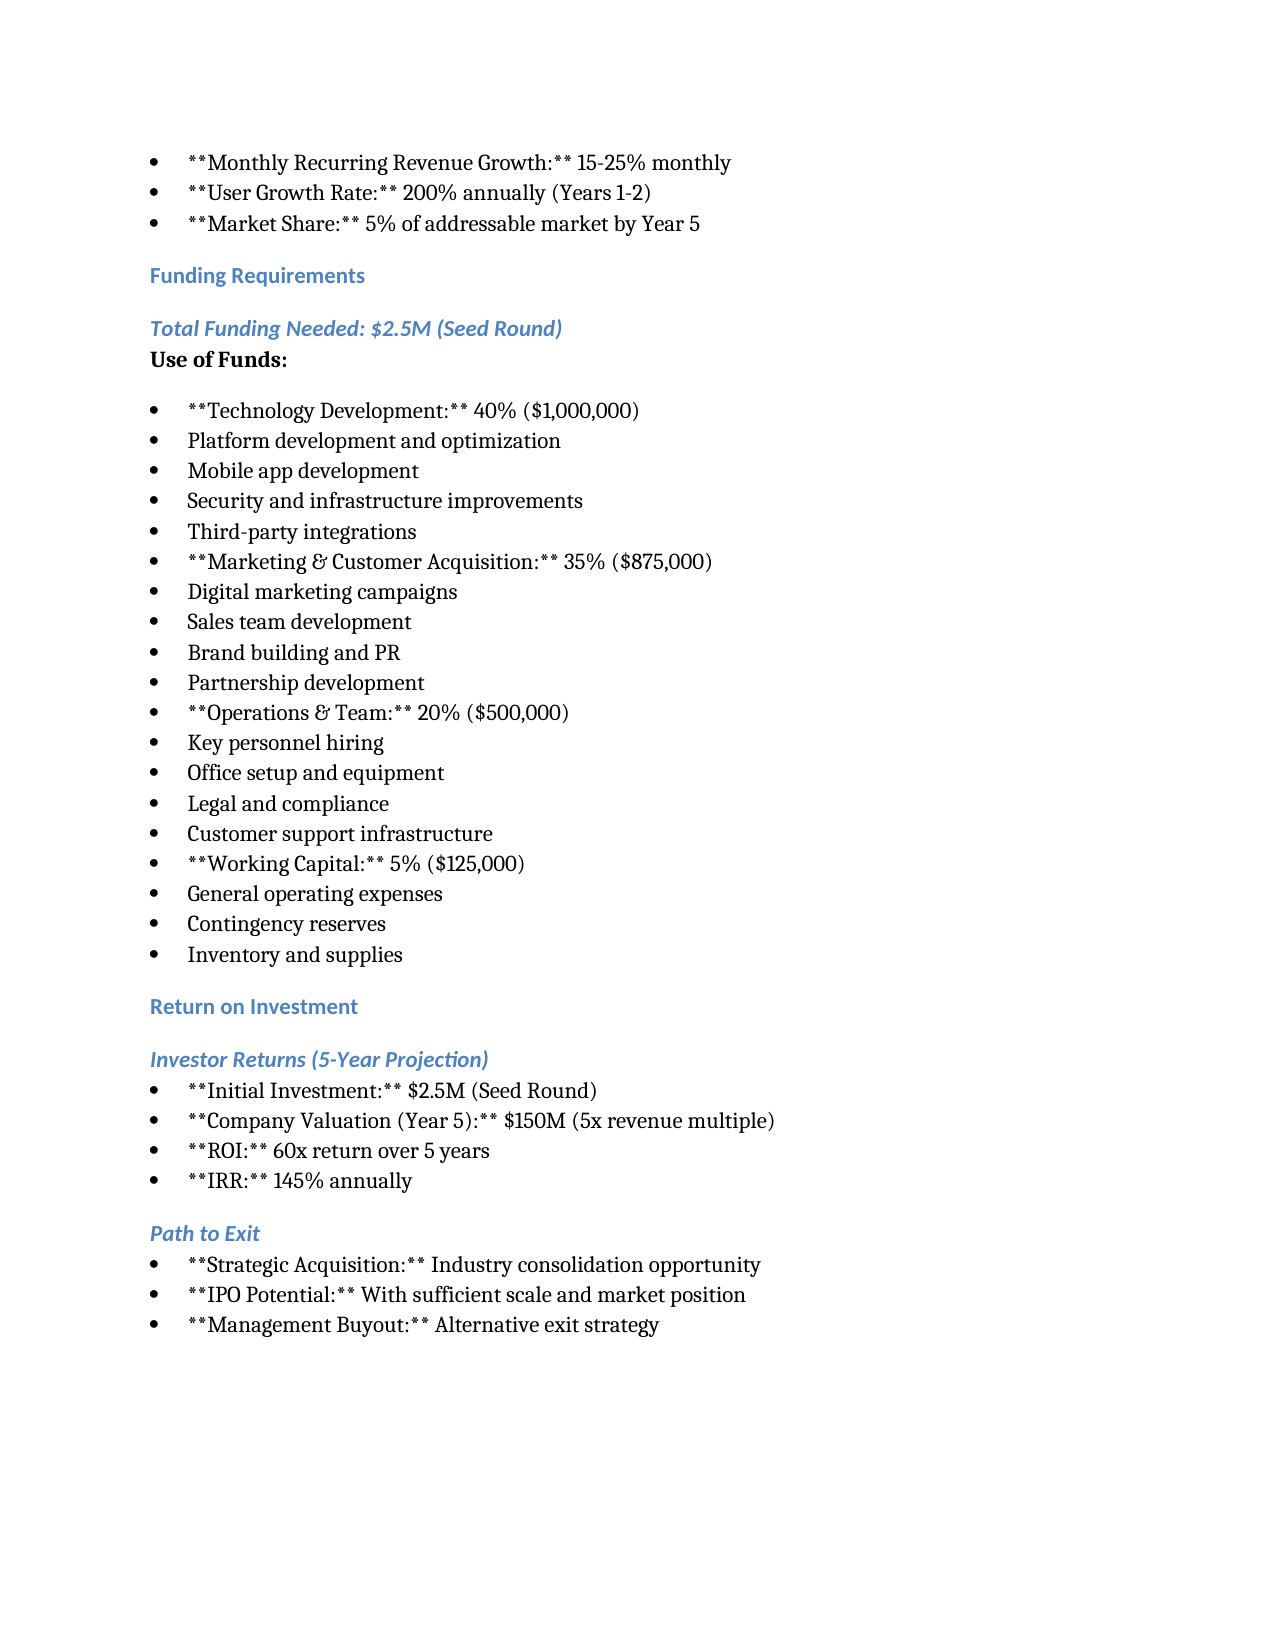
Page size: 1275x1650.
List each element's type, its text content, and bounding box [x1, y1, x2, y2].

subtitle Investor Returns (5-Year Projection) [150, 1046, 1125, 1073]
list Office setup and equipment [150, 760, 1125, 787]
list **IPO Potential:** With sufficient scale and market position [150, 1282, 1125, 1308]
list **Marketing & Customer Acquisition:** 35% ($875,000) [150, 549, 1125, 575]
subtitle Funding Requirements [150, 261, 1125, 289]
list **Market Share:** 5% of addressable market by Year 5 [150, 210, 1125, 237]
list Brand building and PR [150, 639, 1125, 666]
list Partnership development [150, 669, 1125, 696]
list **Monthly Recurring Revenue Growth:** 15-25% monthly [150, 150, 1125, 176]
list **ROI:** 60x return over 5 years [150, 1138, 1125, 1164]
list **Working Capital:** 5% ($125,000) [150, 851, 1125, 877]
list Contingency reserves [150, 911, 1125, 938]
subtitle Path to Exit [150, 1219, 1125, 1247]
list **Management Buyout:** Alternative exit strategy [150, 1312, 1125, 1338]
list Digital marketing campaigns [150, 579, 1125, 605]
list Customer support infrastructure [150, 821, 1125, 847]
list Legal and compliance [150, 790, 1125, 817]
list Inventory and supplies [150, 941, 1125, 968]
subtitle Total Funding Needed: $2.5M (Seed Round) [150, 314, 1125, 342]
text Use of Funds: [150, 347, 1125, 373]
list Platform development and optimization [150, 428, 1125, 454]
list Third-party integrations [150, 518, 1125, 545]
list **Operations & Team:** 20% ($500,000) [150, 700, 1125, 726]
list **IRR:** 145% annually [150, 1168, 1125, 1195]
list Security and infrastructure improvements [150, 488, 1125, 515]
list **Initial Investment:** $2.5M (Seed Round) [150, 1078, 1125, 1104]
list **Strategic Acquisition:** Industry consolidation opportunity [150, 1252, 1125, 1278]
list **User Growth Rate:** 200% annually (Years 1-2) [150, 180, 1125, 207]
list **Technology Development:** 40% ($1,000,000) [150, 398, 1125, 424]
list Mobile app development [150, 458, 1125, 484]
list Sales team development [150, 609, 1125, 636]
list Key personnel hiring [150, 730, 1125, 756]
subtitle Return on Investment [150, 992, 1125, 1021]
list **Company Valuation (Year 5):** $150M (5x revenue multiple) [150, 1108, 1125, 1134]
list General operating expenses [150, 881, 1125, 907]
